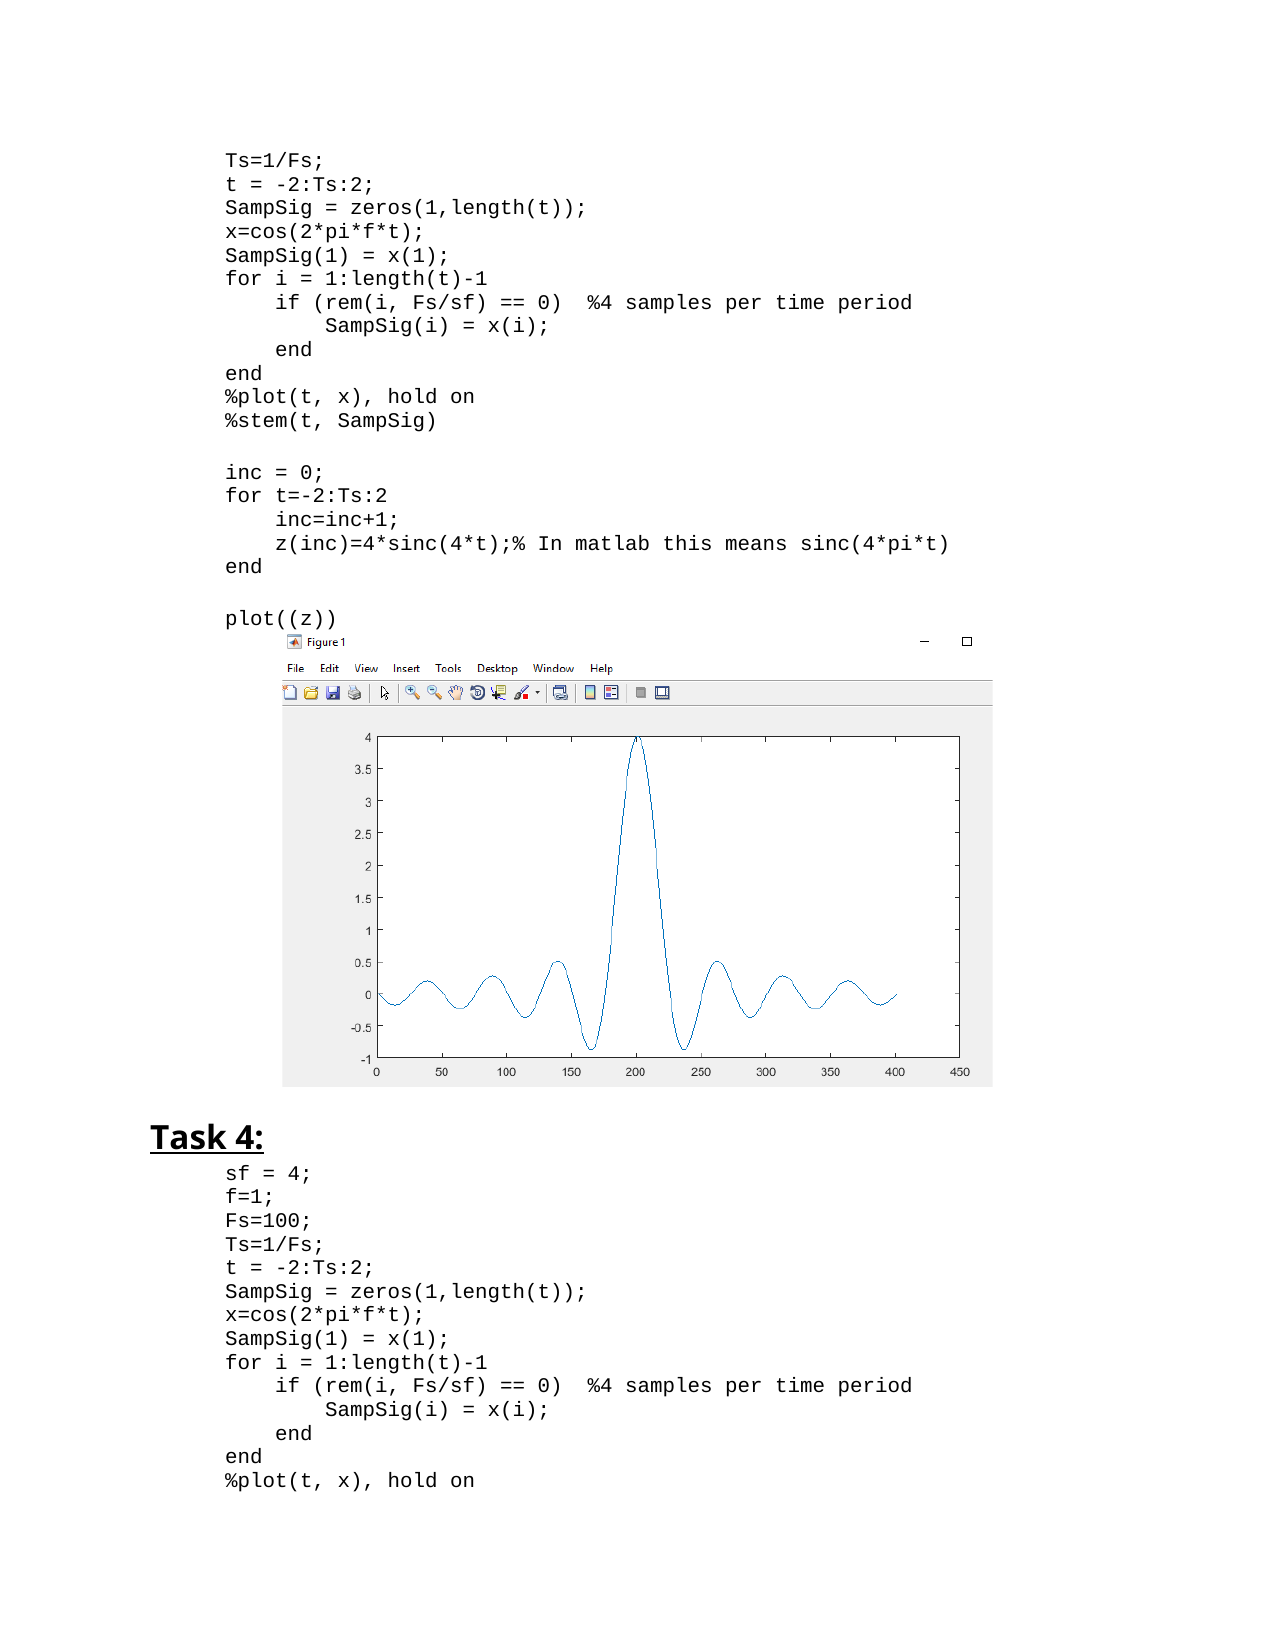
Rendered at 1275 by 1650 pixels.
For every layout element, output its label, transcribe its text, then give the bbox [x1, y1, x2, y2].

text sf = 4; [150, 1163, 1125, 1186]
subtitle Task 4: [150, 1114, 1125, 1159]
text for i = 1:length(t)-1 [150, 1352, 1125, 1375]
text %plot(t, x), hold on [150, 1470, 1125, 1494]
text %plot(t, x), hold on [150, 386, 1125, 410]
text SampSig(i) = x(i); [150, 1399, 1125, 1423]
text for i = 1:length(t)-1 [150, 268, 1125, 292]
text t = -2:Ts:2; [150, 174, 1125, 197]
text inc = 0; [150, 462, 1125, 485]
text x=cos(2*pi*f*t); [150, 221, 1125, 244]
text SampSig(i) = x(i); [150, 316, 1125, 339]
text end [150, 339, 1125, 363]
text Fs=100; [150, 1210, 1125, 1233]
text plot((z)) [150, 608, 1125, 632]
text inc=inc+1; [150, 509, 1125, 533]
text end [150, 1423, 1125, 1446]
text t = -2:Ts:2; [150, 1257, 1125, 1281]
text for t=-2:Ts:2 [150, 485, 1125, 509]
text x=cos(2*pi*f*t); [150, 1304, 1125, 1328]
picture [282, 631, 993, 1087]
text f=1; [150, 1186, 1125, 1210]
text %stem(t, SampSig) [150, 410, 1125, 434]
text Ts=1/Fs; [150, 1233, 1125, 1257]
text SampSig(1) = x(1); [150, 244, 1125, 268]
text SampSig = zeros(1,length(t)); [150, 1281, 1125, 1304]
text end [150, 363, 1125, 386]
text if (rem(i, Fs/sf) == 0) %4 samples per time period [150, 292, 1125, 316]
text SampSig(1) = x(1); [150, 1328, 1125, 1352]
text Ts=1/Fs; [150, 150, 1125, 174]
text if (rem(i, Fs/sf) == 0) %4 samples per time period [150, 1375, 1125, 1399]
text z(inc)=4*sinc(4*t);% In matlab this means sinc(4*pi*t) [150, 533, 1125, 556]
text end [150, 556, 1125, 580]
text end [150, 1446, 1125, 1470]
text SampSig = zeros(1,length(t)); [150, 197, 1125, 221]
